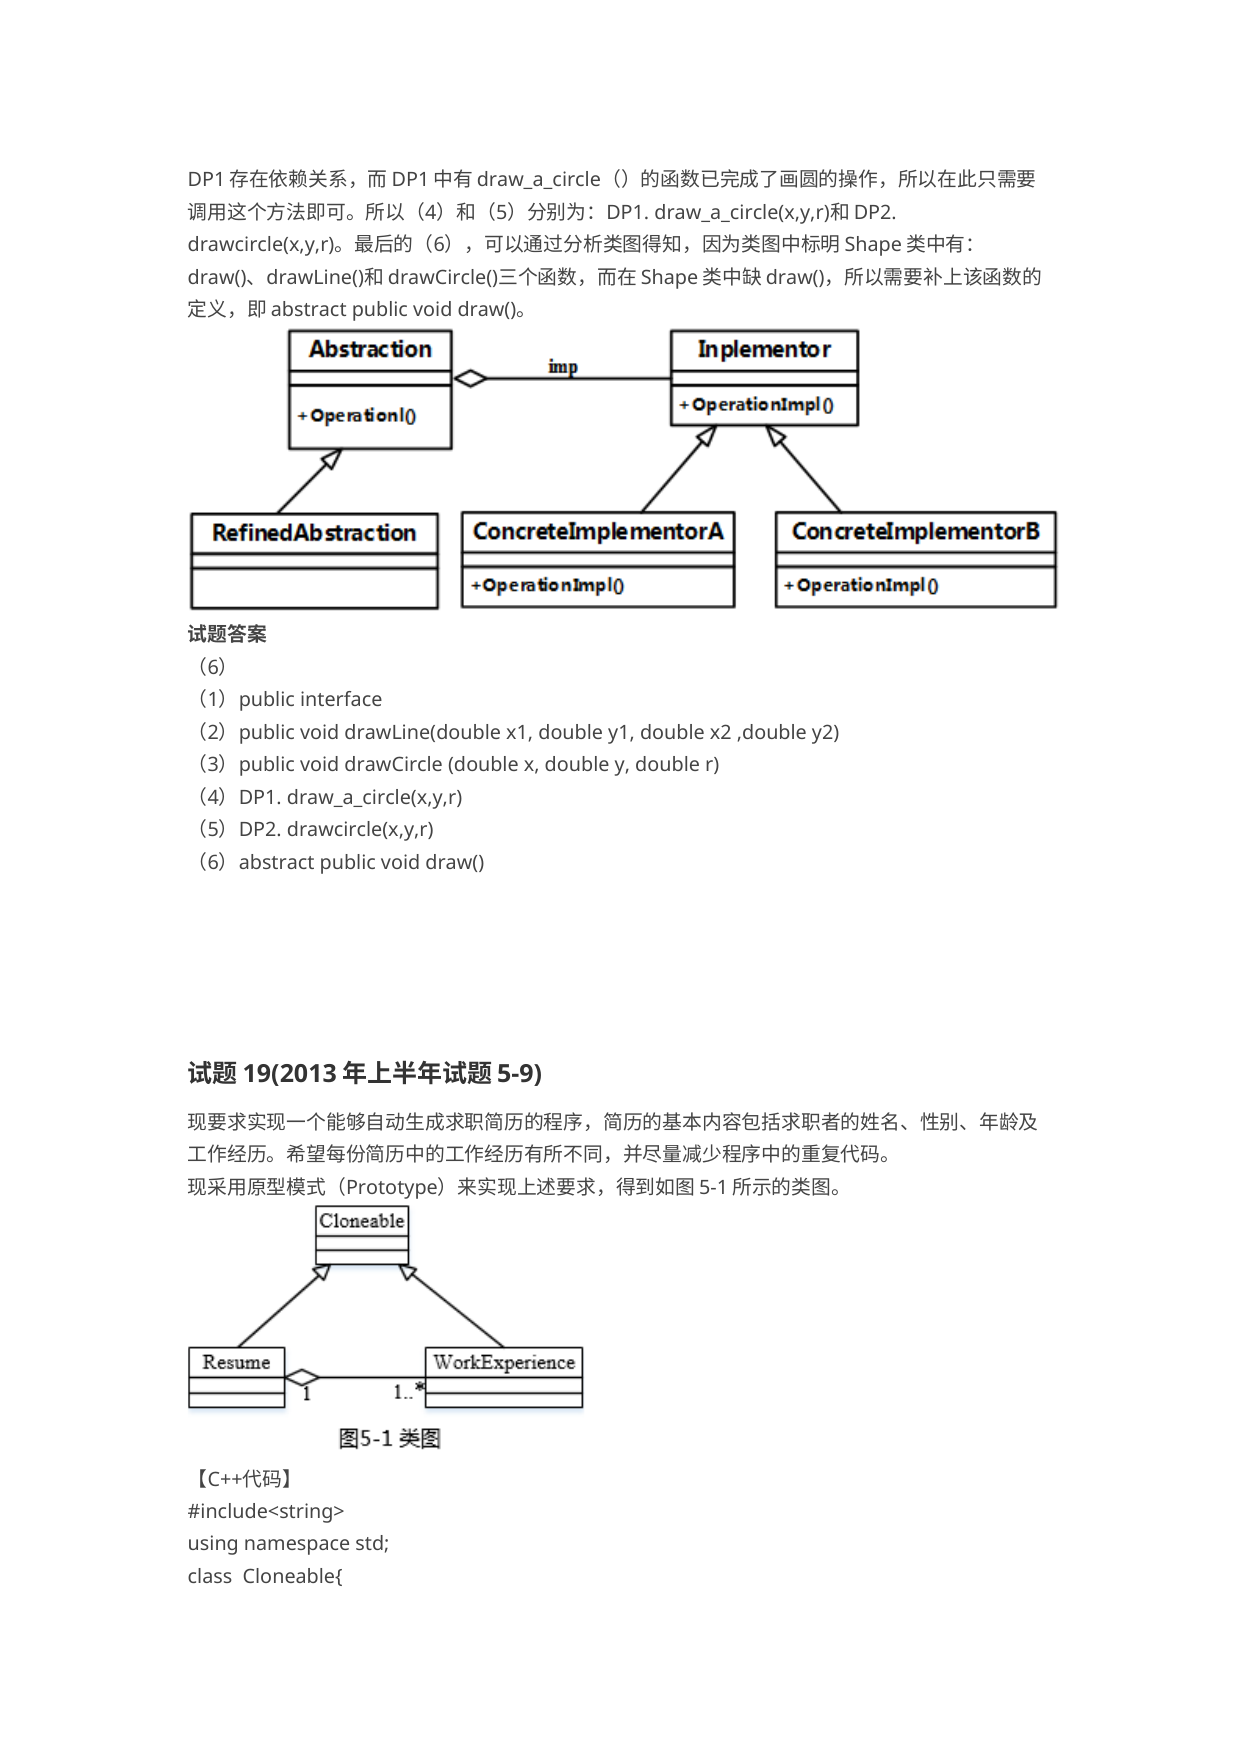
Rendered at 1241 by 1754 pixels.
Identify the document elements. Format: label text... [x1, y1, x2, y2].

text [187, 162, 1053, 327]
subtitle 试题19(2013年上半年试题5-9) [187, 1039, 1053, 1104]
picture [187, 327, 1063, 615]
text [187, 1202, 1053, 1592]
text （1）public interface [187, 682, 1053, 714]
text （5）DP2. drawcircle(x,y,r) [187, 812, 1053, 844]
text （3）public void drawCircle (double x, double y, double r) [187, 747, 1053, 779]
text 试题答案 [187, 617, 1053, 649]
text （6）abstract public void draw() [187, 844, 1053, 877]
text （4）DP1. draw_a_circle(x,y,r) [187, 779, 1053, 812]
text （6） [187, 649, 1053, 682]
picture [187, 1202, 585, 1454]
text 现要求实现一个能够自动生成求职简历的程序，简历的基本内容包括求职者的姓名、性别、年龄及工作经历。希望每份简历中的工作经历有所不同，并尽量减少程序中的重复代码。 现采用原型模式（Prototype）来实现上述要求，得到如图5-1所示的类图。 [187, 1104, 1053, 1202]
text （2）public void drawLine(double x1, double y1, double x2 ,double y2) [187, 714, 1053, 747]
